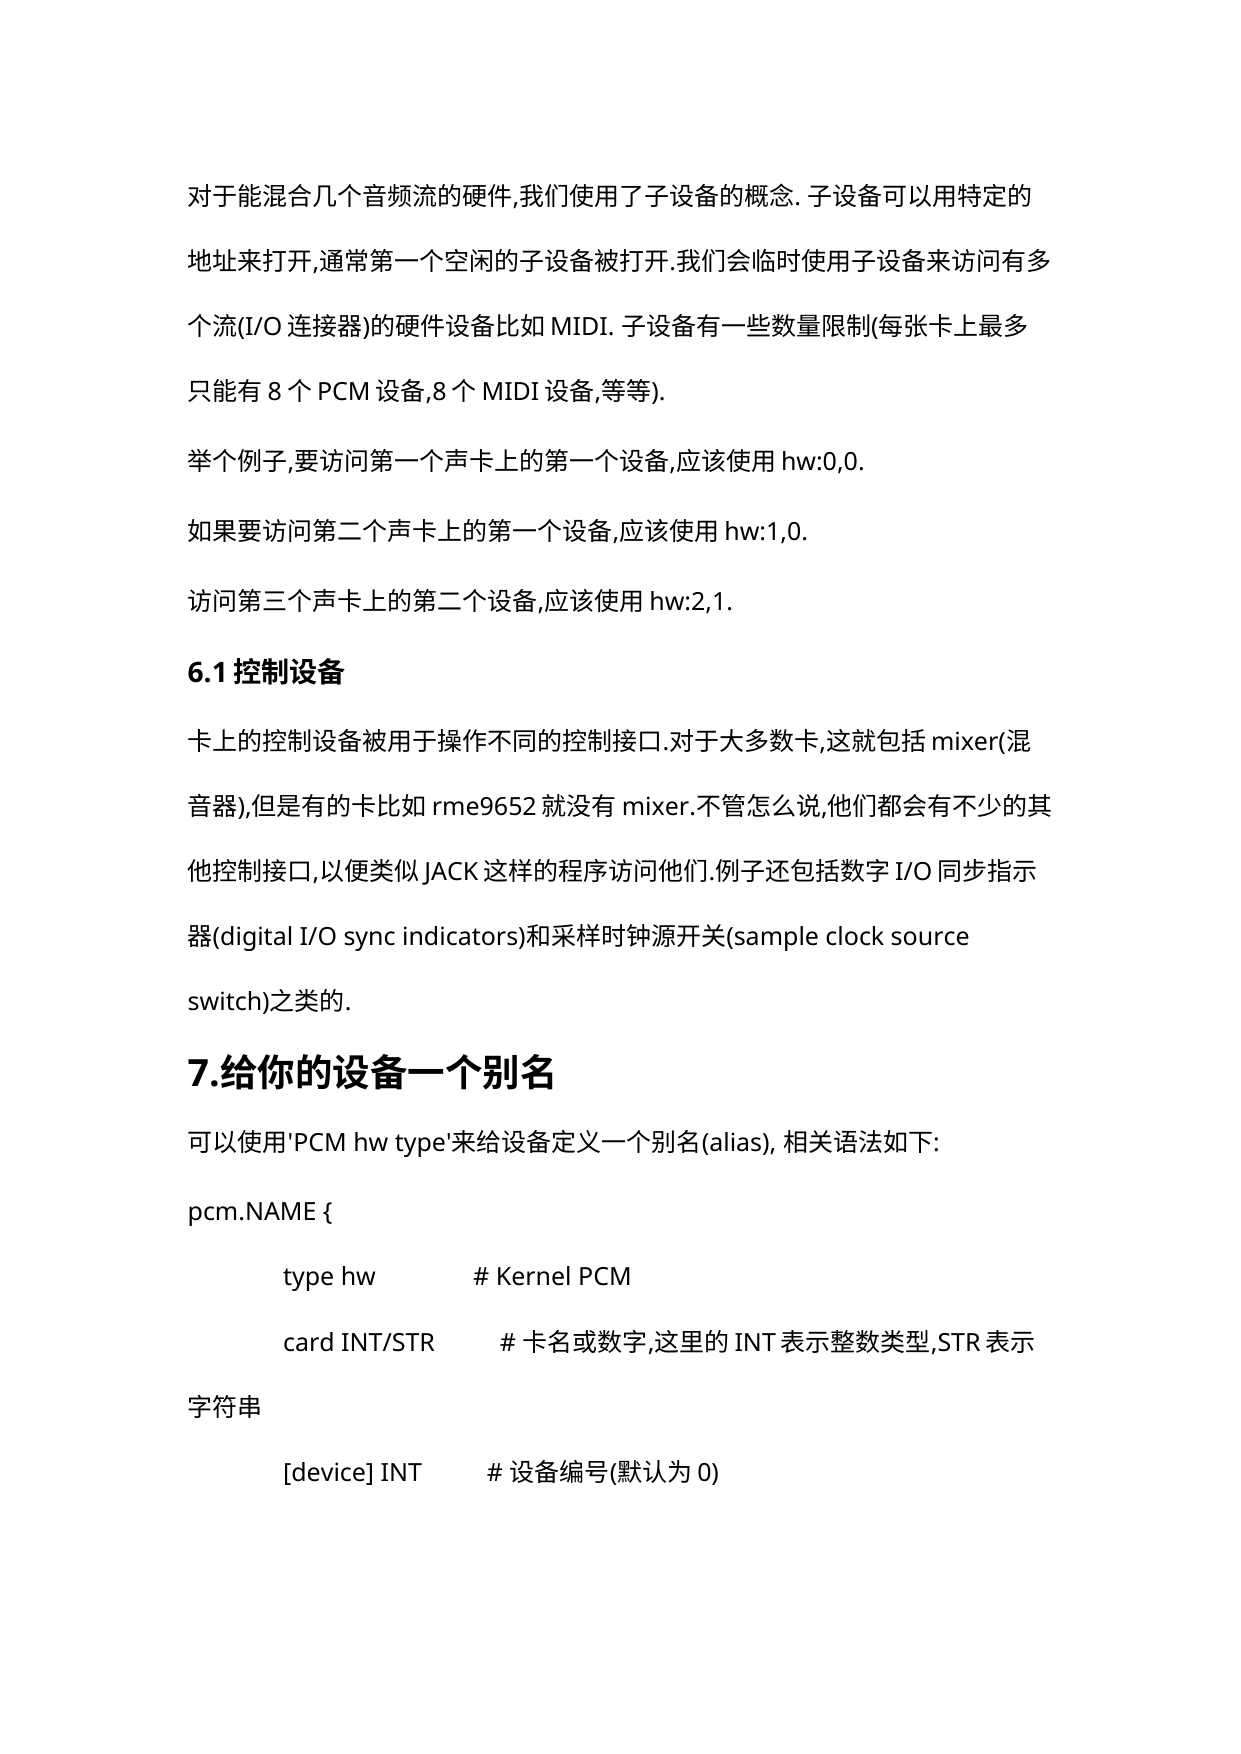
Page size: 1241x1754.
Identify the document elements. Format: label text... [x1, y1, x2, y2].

text 举个例子,要访问第一个声卡上的第一个设备,应该使用hw:0,0. [187, 427, 1053, 492]
text 如果要访问第二个声卡上的第一个设备,应该使用hw:1,0. [187, 497, 1053, 562]
text 对于能混合几个音频流的硬件,我们使用了子设备的概念. 子设备可以用特定的地址来打开,通常第一个空闲的子设备被打开.我们会临时使用子设备来访问有多个流(I/O连接器)的硬件设备比如MIDI. 子设备有一些数量限制(每张卡上最多只能有8个PCM设备,8个MIDI设备,等等). [187, 162, 1053, 422]
text pcm.NAME { [187, 1178, 1053, 1243]
text [device] INT # 设备编号(默认为0) [187, 1438, 1053, 1503]
text 可以使用'PCM hw type'来给设备定义一个别名(alias), 相关语法如下: [187, 1108, 1053, 1173]
subtitle 6.1控制设备 [187, 637, 1053, 702]
text card INT/STR # 卡名或数字,这里的INT表示整数类型,STR表示字符串 [187, 1308, 1053, 1438]
subtitle 7.给你的设备一个别名 [187, 1038, 1053, 1103]
text 访问第三个声卡上的第二个设备,应该使用hw:2,1. [187, 567, 1053, 632]
text 卡上的控制设备被用于操作不同的控制接口.对于大多数卡,这就包括mixer(混音器),但是有的卡比如rme9652就没有mixer.不管怎么说,他们都会有不少的其他控制接口,以便类似JACK这样的程序访问他们.例子还包括数字I/O同步指示器(digital I/O sync indicators)和采样时钟源开关(sample clock source switch)之类的. [187, 707, 1053, 1032]
text type hw # Kernel PCM [187, 1243, 1053, 1308]
